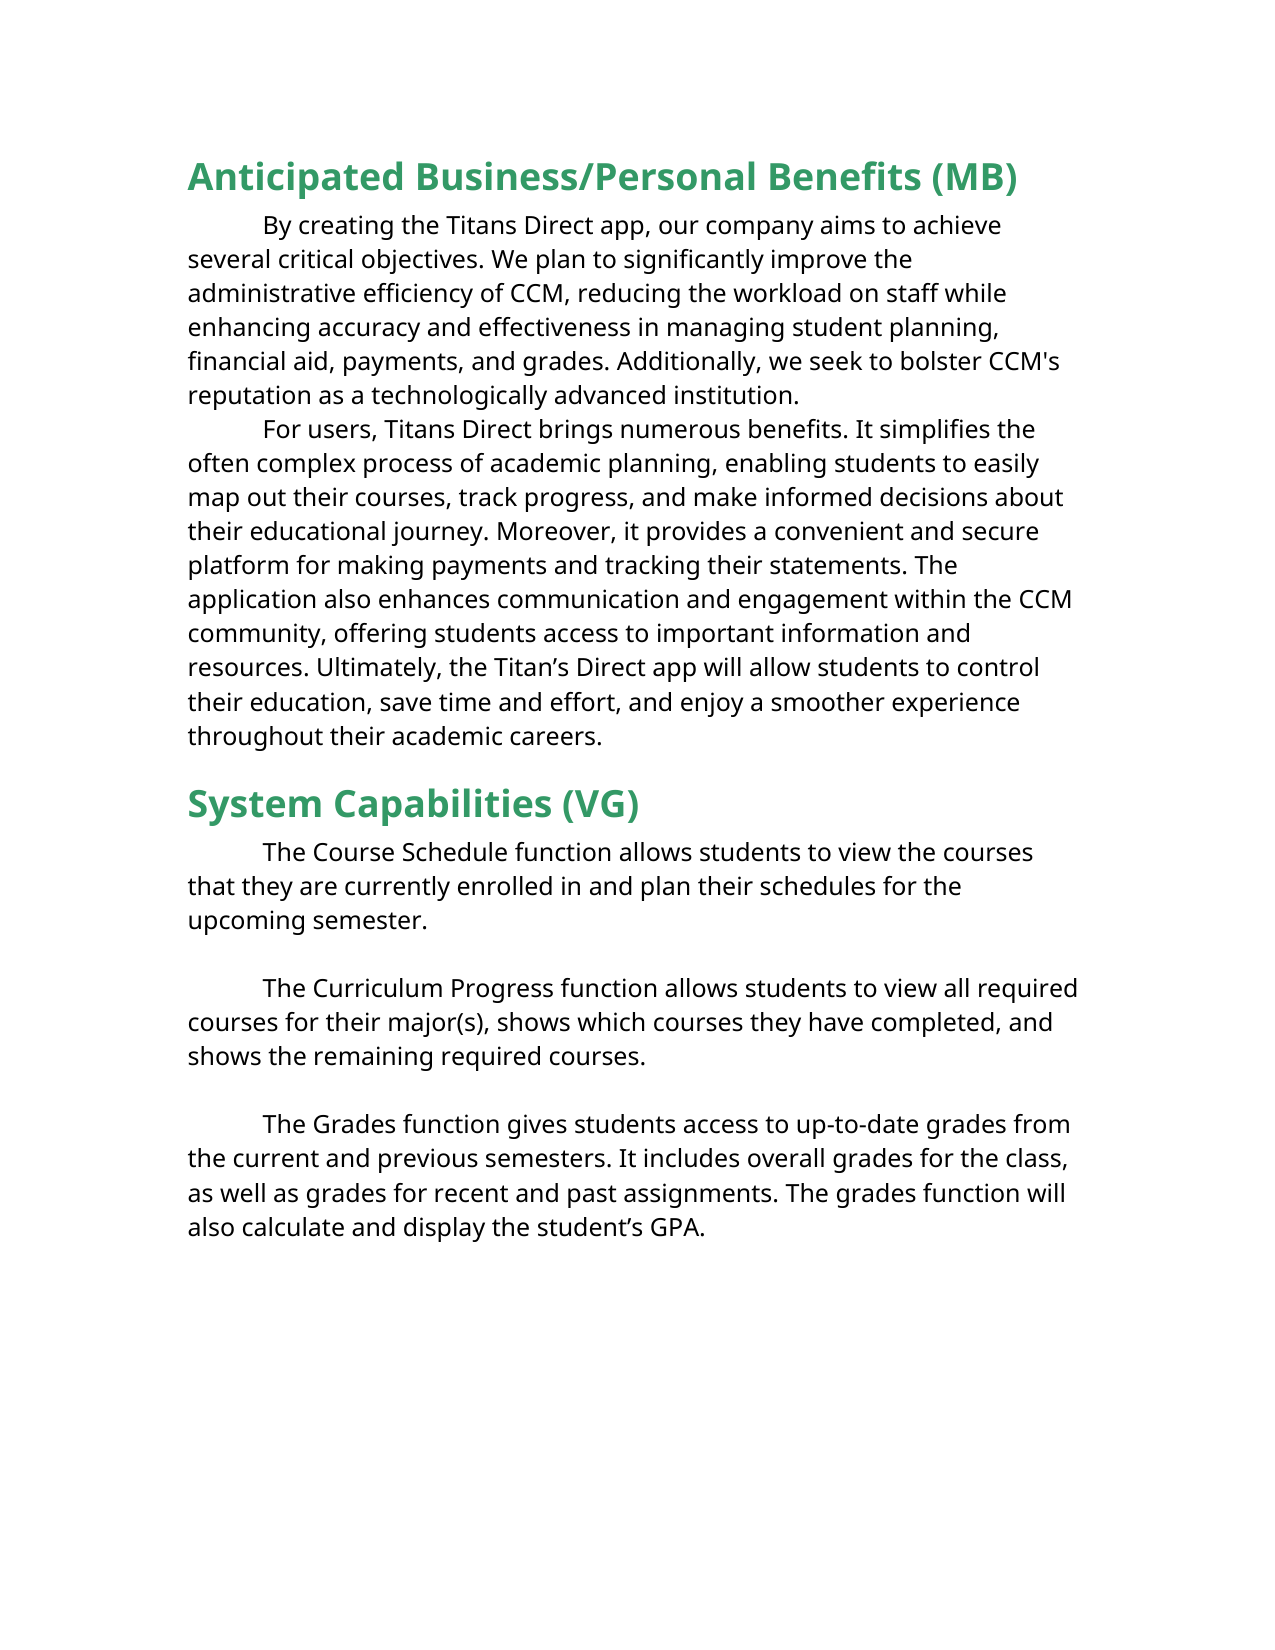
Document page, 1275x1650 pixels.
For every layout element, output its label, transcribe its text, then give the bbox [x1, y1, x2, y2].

text The Curriculum Progress function allows students to view all required courses for their major(s), shows which courses they have completed, and shows the remaining required courses. [187, 971, 1087, 1073]
text For users, Titans Direct brings numerous benefits. It simplifies the often complex process of academic planning, enabling students to easily map out their courses, track progress, and make informed decisions about their educational journey. Moreover, it provides a convenient and secure platform for making payments and tracking their statements. The application also enhances communication and engagement within the CCM community, offering students access to important information and resources. Ultimately, the Titan’s Direct app will allow students to control their education, save time and effort, and enjoy a smoother experience throughout their academic careers. [187, 412, 1087, 752]
text The Course Schedule function allows students to view the courses that they are currently enrolled in and plan their schedules for the upcoming semester. [187, 834, 1087, 937]
text The Grades function gives students access to up-to-date grades from the current and previous semesters. It includes overall grades for the class, as well as grades for recent and past assignments. The grades function will also calculate and display the student’s GPA. [187, 1107, 1087, 1243]
subtitle Anticipated Business/Personal Benefits (MB) [187, 150, 1087, 201]
subtitle System Capabilities (VG) [187, 777, 1087, 828]
text By creating the Titans Direct app, our company aims to achieve several critical objectives. We plan to significantly improve the administrative efficiency of CCM, reducing the workload on staff while enhancing accuracy and effectiveness in managing student planning, financial aid, payments, and grades. Additionally, we seek to bolster CCM's reputation as a technologically advanced institution. [187, 207, 1087, 412]
